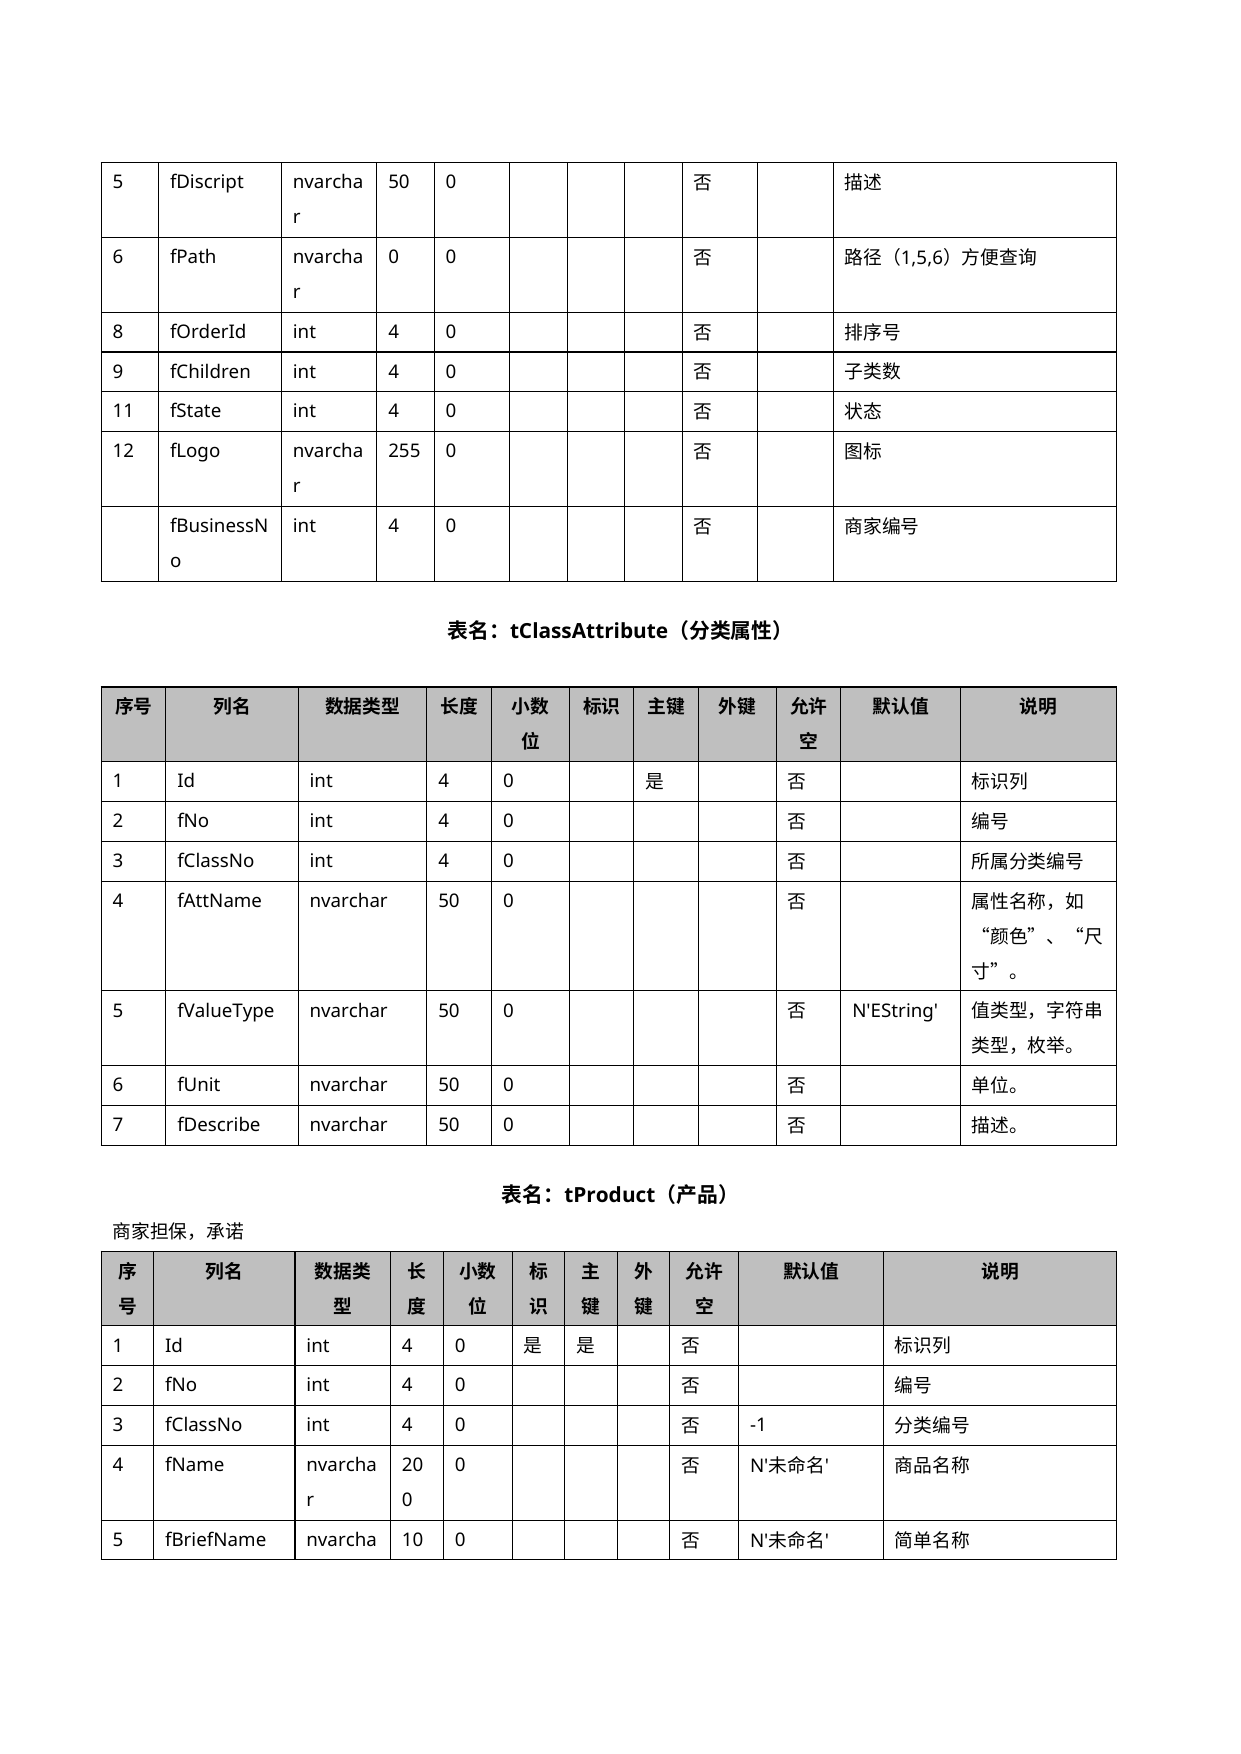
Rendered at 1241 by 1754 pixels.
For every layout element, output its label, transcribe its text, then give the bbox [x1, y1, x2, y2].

table_cell 否 [777, 1106, 840, 1145]
table_cell 是 [634, 762, 698, 801]
table_cell 50 [427, 1066, 491, 1105]
table_cell 描述 [834, 163, 1116, 237]
table_cell [510, 507, 567, 581]
table_cell 100 [391, 1521, 443, 1559]
table_cell nvarchar [299, 1066, 426, 1105]
table_cell nvarchar [282, 238, 376, 312]
table_cell Id [154, 1326, 294, 1365]
table_cell [513, 1366, 564, 1405]
table_cell 9 [102, 353, 158, 391]
table_cell 简单名称 [884, 1521, 1116, 1559]
table_cell nvarchar [296, 1521, 390, 1559]
table_cell [634, 1106, 698, 1145]
table_cell [739, 1326, 883, 1365]
table_cell 所属分类编号 [961, 842, 1116, 881]
table_cell [510, 163, 567, 237]
table_cell 4 [427, 762, 491, 801]
table_cell 12 [102, 432, 158, 506]
table_cell [570, 1106, 633, 1145]
table_cell N'EString' [841, 991, 960, 1065]
table_cell [699, 842, 776, 881]
table_cell [568, 392, 624, 431]
table_cell 标识列 [961, 762, 1116, 801]
table_cell 0 [492, 882, 569, 990]
table_cell 否 [777, 842, 840, 881]
table_cell 编号 [884, 1366, 1116, 1405]
table_cell [510, 353, 567, 391]
table_cell 6 [102, 1066, 165, 1105]
table_cell [513, 1446, 564, 1519]
table_cell 3 [102, 1406, 153, 1445]
table_cell 0 [492, 1066, 569, 1105]
table_cell nvarchar [282, 432, 376, 506]
table_header 长度 [391, 1252, 443, 1325]
table_cell fPath [159, 238, 281, 312]
table_cell 5 [102, 991, 165, 1065]
table_cell 是 [565, 1326, 617, 1365]
table_cell [570, 1066, 633, 1105]
table_cell 排序号 [834, 313, 1116, 351]
text 表名：tProduct（产品） [112, 1177, 1128, 1209]
table_cell 0 [435, 353, 509, 391]
table_cell 否 [683, 507, 757, 581]
table_cell 否 [683, 238, 757, 312]
table_cell -1 [739, 1406, 883, 1445]
table_cell [625, 313, 682, 351]
table_cell 255 [377, 432, 434, 506]
table_cell [634, 802, 698, 841]
table_cell fAttName [166, 882, 298, 990]
table_cell 8 [102, 313, 158, 351]
table_cell fNo [154, 1366, 294, 1405]
table_cell [841, 1106, 960, 1145]
table_cell 50 [427, 991, 491, 1065]
table_cell [570, 991, 633, 1065]
table_cell [699, 1066, 776, 1105]
table_cell [699, 802, 776, 841]
table_cell [510, 432, 567, 506]
table_cell [570, 842, 633, 881]
table_cell 编号 [961, 802, 1116, 841]
table_cell [758, 163, 833, 237]
table_header 允许空 [670, 1252, 738, 1325]
table_cell 4 [377, 507, 434, 581]
table_cell 4 [377, 392, 434, 431]
table_cell 0 [435, 163, 509, 237]
table_cell nvarchar [299, 991, 426, 1065]
table_cell 商家编号 [834, 507, 1116, 581]
table_cell 4 [391, 1326, 443, 1365]
table_cell 否 [683, 313, 757, 351]
table_header 默认值 [739, 1252, 883, 1325]
table_cell nvarchar [299, 882, 426, 990]
table_cell nvarchar [282, 163, 376, 237]
table_cell fUnit [166, 1066, 298, 1105]
table_header 数据类型 [299, 688, 426, 761]
table_cell 0 [492, 842, 569, 881]
table_cell 3 [102, 842, 165, 881]
table_cell 0 [435, 392, 509, 431]
table_cell 4 [102, 882, 165, 990]
table_cell fName [154, 1446, 294, 1519]
table_cell fClassNo [154, 1406, 294, 1445]
table_header 标识 [570, 688, 633, 761]
table_cell 是 [513, 1326, 564, 1365]
table_cell 4 [102, 1446, 153, 1519]
table_cell 描述。 [961, 1106, 1116, 1145]
table_cell [565, 1366, 617, 1405]
table_cell 1 [102, 1326, 153, 1365]
table_header 默认值 [841, 688, 960, 761]
table_header 允许空 [777, 688, 840, 761]
table_cell [570, 762, 633, 801]
table_cell 4 [377, 353, 434, 391]
table_cell fLogo [159, 432, 281, 506]
table_cell fDiscript [159, 163, 281, 237]
table_cell 50 [377, 163, 434, 237]
table_cell [625, 507, 682, 581]
table_cell int [299, 802, 426, 841]
table_cell 4 [391, 1406, 443, 1445]
table_cell [758, 432, 833, 506]
table_cell 标识列 [884, 1326, 1116, 1365]
table_cell 0 [435, 313, 509, 351]
table_cell 0 [435, 507, 509, 581]
table_header 说明 [961, 688, 1116, 761]
table_cell [513, 1406, 564, 1445]
table_cell 否 [683, 432, 757, 506]
text 表名：tClassAttribute（分类属性） [112, 613, 1128, 645]
table_cell [565, 1406, 617, 1445]
table_cell [625, 163, 682, 237]
table_cell 4 [427, 842, 491, 881]
table_header 长度 [427, 688, 491, 761]
table_cell [739, 1366, 883, 1405]
table_cell [758, 507, 833, 581]
table_cell int [299, 842, 426, 881]
table_cell fDescribe [166, 1106, 298, 1145]
table_header 数据类型 [296, 1252, 390, 1325]
table_cell [758, 392, 833, 431]
table_cell int [296, 1406, 390, 1445]
table_header 外键 [618, 1252, 669, 1325]
table_cell N'未命名' [739, 1446, 883, 1519]
table_cell [102, 507, 158, 581]
table_cell 1 [102, 762, 165, 801]
table_cell [758, 313, 833, 351]
table_cell 否 [670, 1406, 738, 1445]
table_cell [510, 238, 567, 312]
table_cell [565, 1446, 617, 1519]
table_cell int [282, 313, 376, 351]
table_header 序号 [102, 1252, 153, 1325]
table_cell 11 [102, 392, 158, 431]
table_cell fClassNo [166, 842, 298, 881]
table_header 主键 [565, 1252, 617, 1325]
table_header 序号 [102, 688, 165, 761]
table_cell [568, 163, 624, 237]
table_cell [618, 1366, 669, 1405]
table_cell [510, 313, 567, 351]
table_cell [758, 238, 833, 312]
table_cell [568, 313, 624, 351]
table_cell 0 [492, 991, 569, 1065]
table_cell [618, 1406, 669, 1445]
table_cell 0 [435, 238, 509, 312]
table_cell [625, 238, 682, 312]
table_cell [565, 1521, 617, 1559]
table_cell [625, 353, 682, 391]
table_header 说明 [884, 1252, 1116, 1325]
table_cell 否 [777, 991, 840, 1065]
table_cell 2 [102, 802, 165, 841]
table_cell 否 [683, 392, 757, 431]
table_cell [699, 882, 776, 990]
table_cell [841, 802, 960, 841]
table_cell fValueType [166, 991, 298, 1065]
table_cell N'未命名' [739, 1521, 883, 1559]
table_cell 2 [102, 1366, 153, 1405]
table_cell 否 [670, 1446, 738, 1519]
table_cell [699, 1106, 776, 1145]
table_cell int [296, 1326, 390, 1365]
table_cell 否 [777, 1066, 840, 1105]
table_cell nvarchar [299, 1106, 426, 1145]
table_cell 0 [444, 1446, 512, 1519]
table_header 外键 [699, 688, 776, 761]
table_cell 子类数 [834, 353, 1116, 391]
table_cell 否 [683, 163, 757, 237]
table_cell 0 [492, 762, 569, 801]
table_cell 状态 [834, 392, 1116, 431]
table_cell [510, 392, 567, 431]
table_cell fState [159, 392, 281, 431]
table_cell [570, 882, 633, 990]
table_cell fNo [166, 802, 298, 841]
table_cell [568, 507, 624, 581]
table_cell [634, 882, 698, 990]
table_cell 0 [444, 1406, 512, 1445]
table_cell 商品名称 [884, 1446, 1116, 1519]
table_cell fOrderId [159, 313, 281, 351]
table_cell [618, 1446, 669, 1519]
table_cell 否 [670, 1521, 738, 1559]
table_cell [625, 432, 682, 506]
table_cell fChildren [159, 353, 281, 391]
table_cell 0 [377, 238, 434, 312]
table_cell int [282, 353, 376, 391]
table_cell [625, 392, 682, 431]
table_cell int [296, 1366, 390, 1405]
table_cell 否 [670, 1366, 738, 1405]
table_cell 0 [444, 1521, 512, 1559]
table_cell int [299, 762, 426, 801]
table_cell 分类编号 [884, 1406, 1116, 1445]
table_cell 否 [670, 1326, 738, 1365]
table_cell 否 [683, 353, 757, 391]
table_cell int [282, 507, 376, 581]
table_header 小数位 [492, 688, 569, 761]
table_header 列名 [154, 1252, 294, 1325]
table_cell 单位。 [961, 1066, 1116, 1105]
table_cell 属性名称，如“颜色”、“尺寸”。 [961, 882, 1116, 990]
table_cell [570, 802, 633, 841]
table_cell fBusinessNo [159, 507, 281, 581]
table_cell 0 [435, 432, 509, 506]
table_cell 0 [444, 1366, 512, 1405]
table_cell [618, 1521, 669, 1559]
table_cell 6 [102, 238, 158, 312]
table_cell [568, 353, 624, 391]
table_cell 50 [427, 1106, 491, 1145]
table_cell 4 [391, 1366, 443, 1405]
table_cell [841, 842, 960, 881]
table_cell [699, 991, 776, 1065]
table_cell 否 [777, 882, 840, 990]
table_cell 否 [777, 762, 840, 801]
table_cell nvarchar [296, 1446, 390, 1519]
table_cell [513, 1521, 564, 1559]
text 商家担保，承诺 [112, 1214, 1128, 1246]
table_cell Id [166, 762, 298, 801]
table_cell [568, 238, 624, 312]
table_cell 4 [427, 802, 491, 841]
table_cell 5 [102, 1521, 153, 1559]
table_header 主键 [634, 688, 698, 761]
table_cell 7 [102, 1106, 165, 1145]
table_header 小数位 [444, 1252, 512, 1325]
table_cell 5 [102, 163, 158, 237]
table_cell [841, 882, 960, 990]
table_cell [699, 762, 776, 801]
table_cell [634, 1066, 698, 1105]
table_cell 路径（1,5,6）方便查询 [834, 238, 1116, 312]
table_cell 值类型，字符串类型，枚举。 [961, 991, 1116, 1065]
table_cell [634, 991, 698, 1065]
table_cell [841, 762, 960, 801]
table_header 标识 [513, 1252, 564, 1325]
table_cell int [282, 392, 376, 431]
table_cell [758, 353, 833, 391]
table_cell 0 [444, 1326, 512, 1365]
table_cell 图标 [834, 432, 1116, 506]
table_cell 否 [777, 802, 840, 841]
table_cell [618, 1326, 669, 1365]
table_cell [568, 432, 624, 506]
table_cell [841, 1066, 960, 1105]
table_header 列名 [166, 688, 298, 761]
table_cell fBriefName [154, 1521, 294, 1559]
table_cell 0 [492, 1106, 569, 1145]
table_cell [634, 842, 698, 881]
table_cell 50 [427, 882, 491, 990]
table_cell 200 [391, 1446, 443, 1519]
table_cell 4 [377, 313, 434, 351]
table_cell 0 [492, 802, 569, 841]
